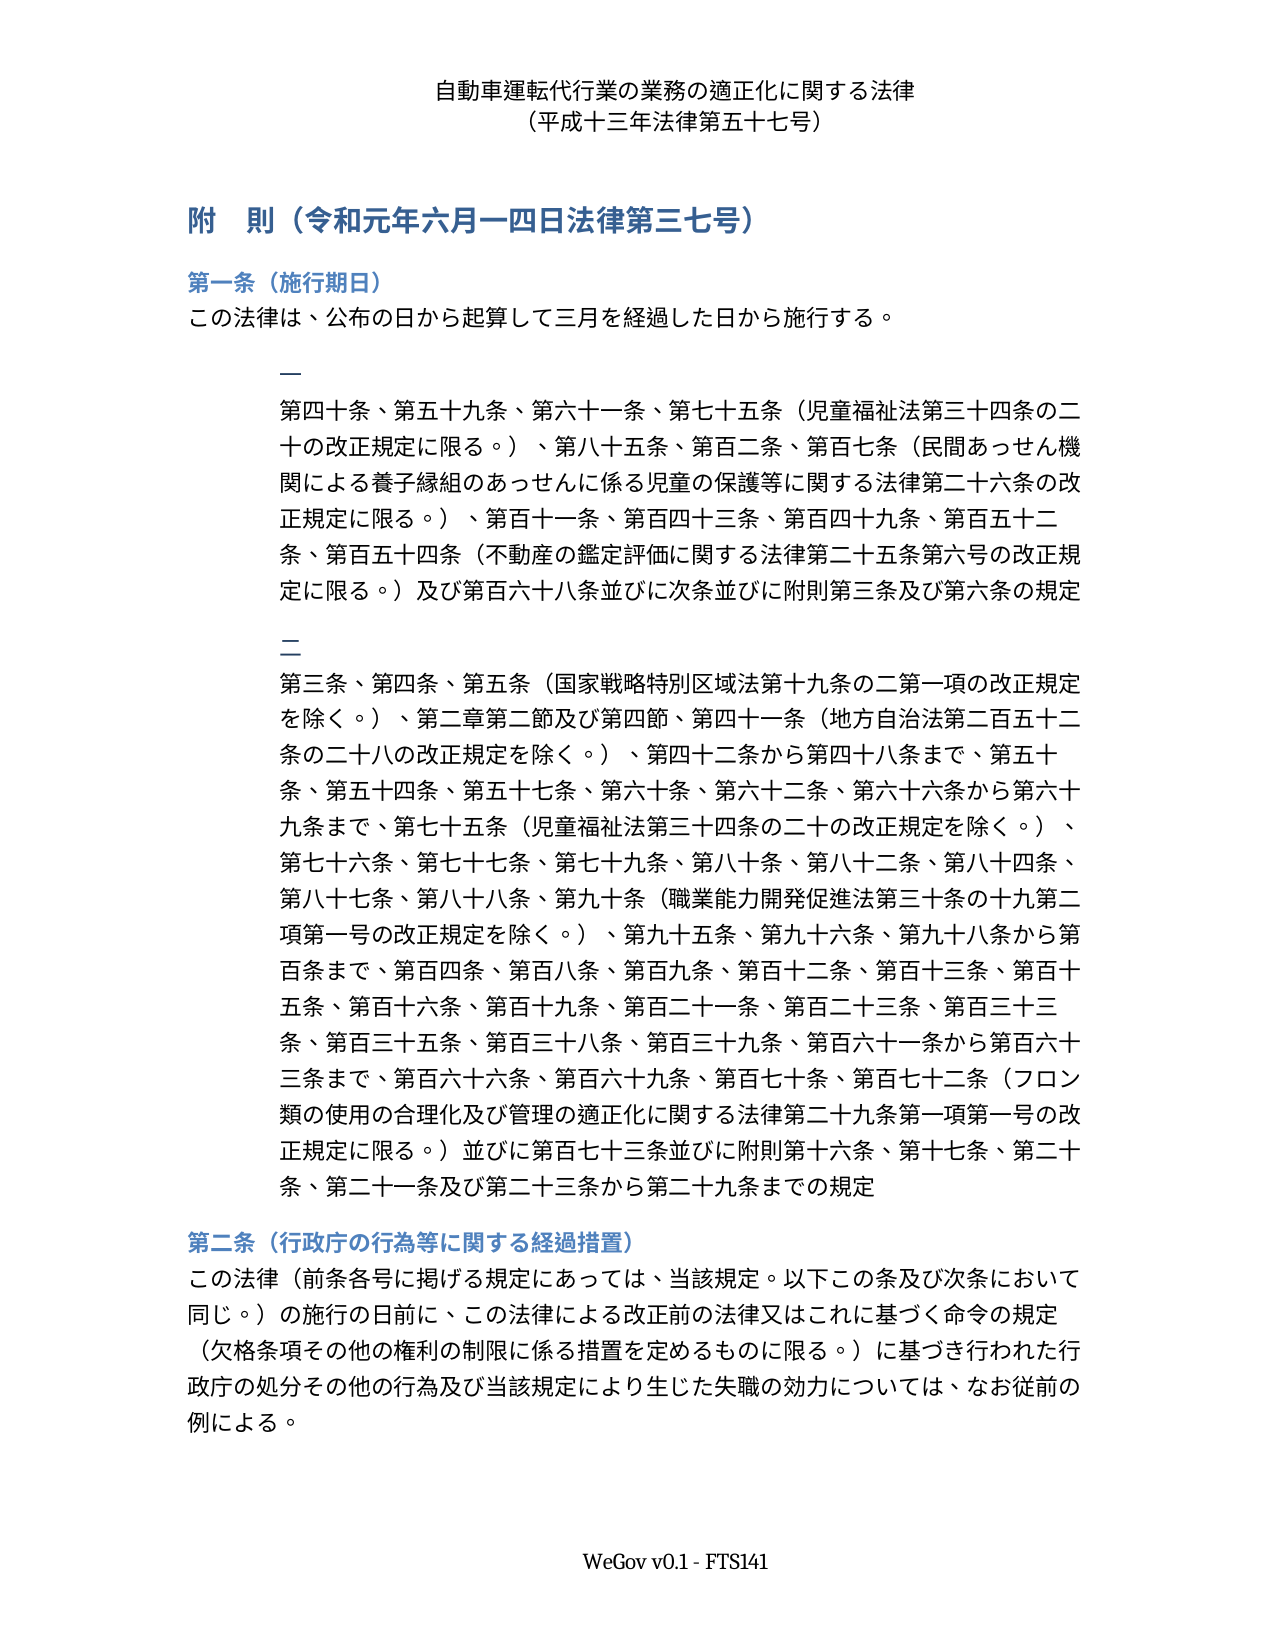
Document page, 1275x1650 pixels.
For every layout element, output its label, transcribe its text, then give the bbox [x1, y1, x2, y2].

text 第三条、第四条、第五条（国家戦略特別区域法第十九条の二第一項の改正規定を除く。）、第二章第二節及び第四節、第四十一条（地方自治法第二百五十二条の二十八の改正規定を除く。）、第四十二条から第四十八条まで、第五十条、第五十四条、第五十七条、第六十条、第六十二条、第六十六条から第六十九条まで、第七十五条（児童福祉法第三十四条の二十の改正規定を除く。）、第七十六条、第七十七条、第七十九条、第八十条、第八十二条、第八十四条、第八十七条、第八十八条、第九十条（職業能力開発促進法第三十条の十九第二項第一号の改正規定を除く。）、第九十五条、第九十六条、第九十八条から第百条まで、第百四条、第百八条、第百九条、第百十二条、第百十三条、第百十五条、第百十六条、第百十九条、第百二十一条、第百二十三条、第百三十三条、第百三十五条、第百三十八条、第百三十九条、第百六十一条から第百六十三条まで、第百六十六条、第百六十九条、第百七十条、第百七十二条（フロン類の使用の合理化及び管理の適正化に関する法律第二十九条第一項第一号の改正規定に限る。）並びに第百七十三条並びに附則第十六条、第十七条、第二十条、第二十一条及び第二十三条から第二十九条までの規定 [279, 667, 1087, 1202]
text 第四十条、第五十九条、第六十一条、第七十五条（児童福祉法第三十四条の二十の改正規定に限る。）、第八十五条、第百二条、第百七条（民間あっせん機関による養子縁組のあっせんに係る児童の保護等に関する法律第二十六条の改正規定に限る。）、第百十一条、第百四十三条、第百四十九条、第百五十二条、第百五十四条（不動産の鑑定評価に関する法律第二十五条第六号の改正規定に限る。）及び第百六十八条並びに次条並びに附則第三条及び第六条の規定 [279, 395, 1087, 606]
subtitle 二 [279, 632, 1087, 663]
subtitle 第二条（行政庁の行為等に関する経過措置） [187, 1227, 1087, 1259]
subtitle 第一条（施行期日） [187, 266, 1087, 298]
subtitle 一 [279, 359, 1087, 390]
text この法律（前条各号に掲げる規定にあっては、当該規定。以下この条及び次条において同じ。）の施行の日前に、この法律による改正前の法律又はこれに基づく命令の規定（欠格条項その他の権利の制限に係る措置を定めるものに限る。）に基づき行われた行政庁の処分その他の行為及び当該規定により生じた失職の効力については、なお従前の例による。 [187, 1263, 1087, 1438]
text この法律は、公布の日から起算して三月を経過した日から施行する。 [187, 302, 1087, 334]
subtitle 附 則（令和元年六月一四日法律第三七号） [187, 200, 1087, 240]
